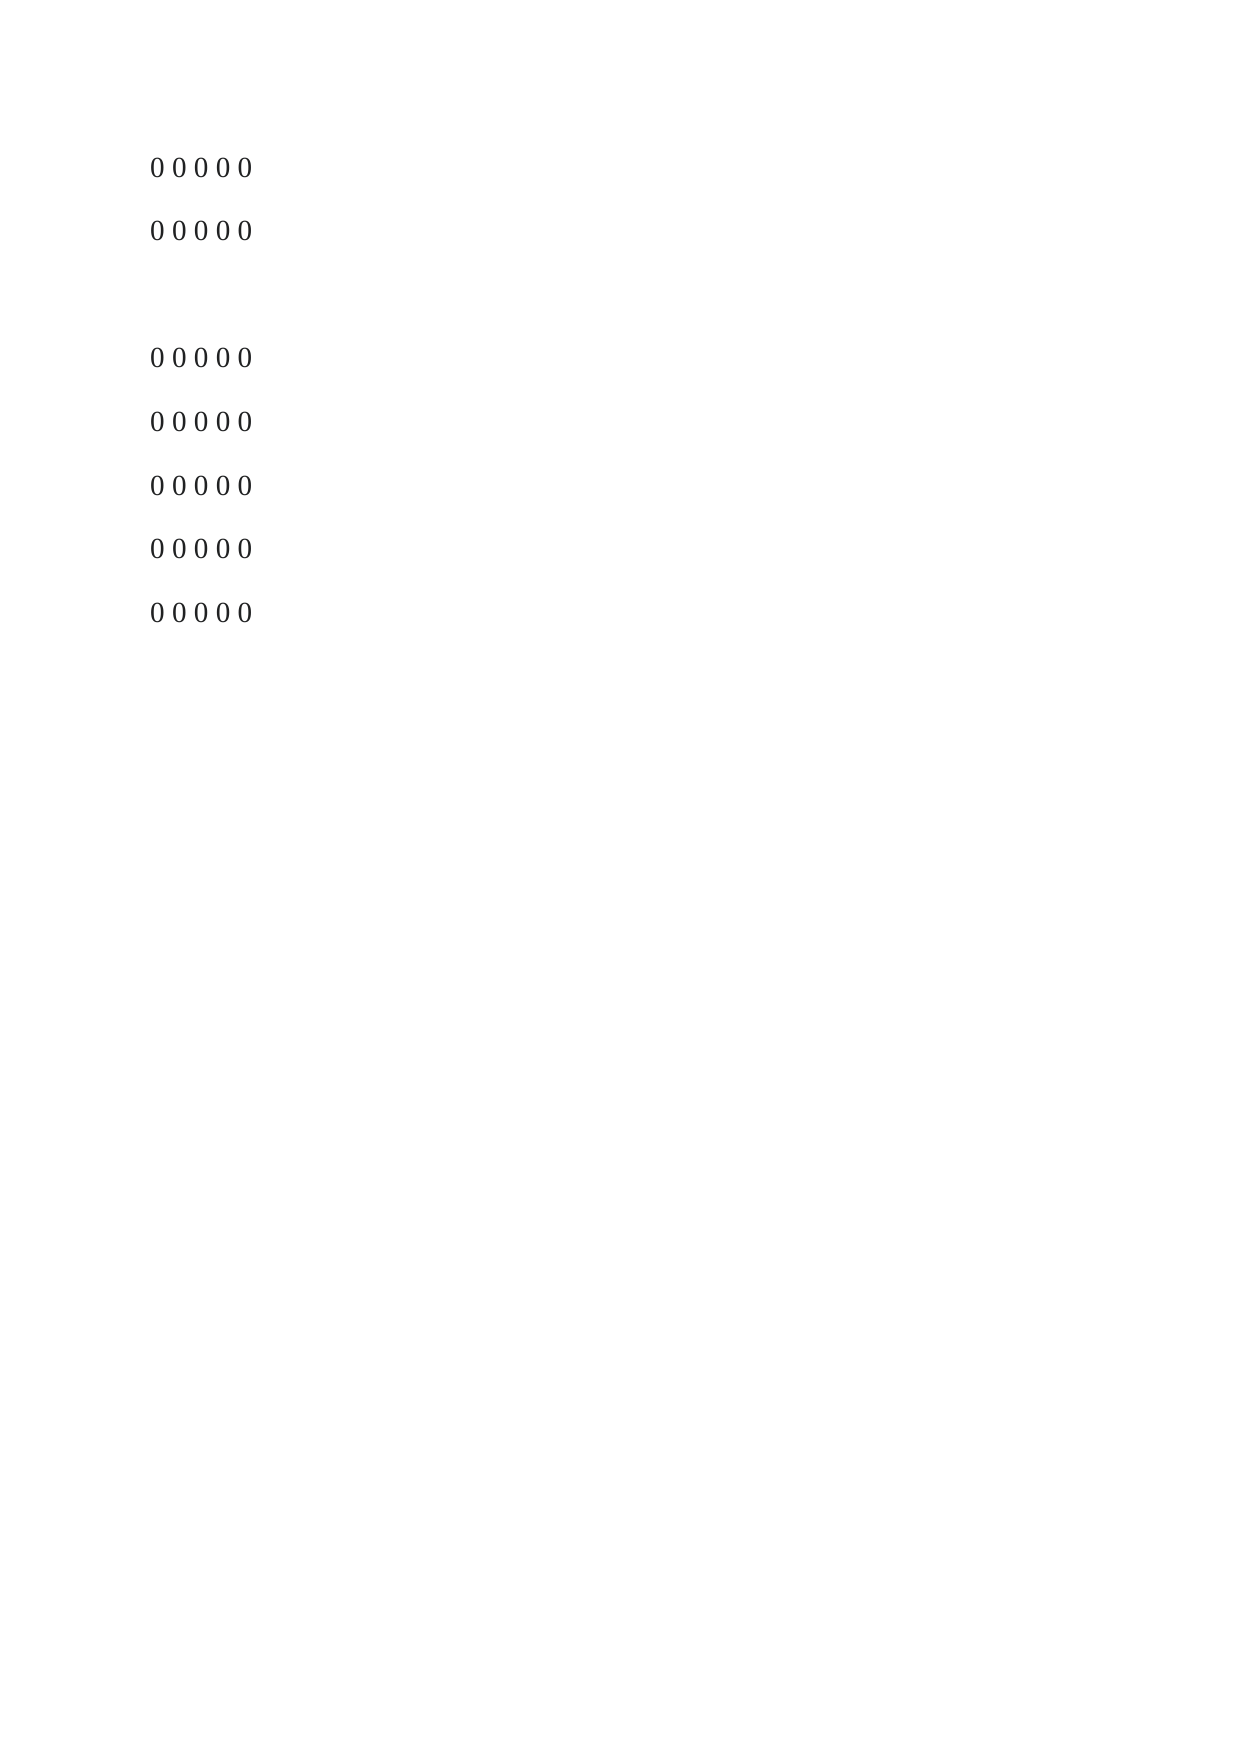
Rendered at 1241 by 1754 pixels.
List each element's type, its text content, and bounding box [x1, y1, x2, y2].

text 0 0 0 0 0 [150, 468, 1105, 501]
text 0 0 0 0 0 [150, 150, 1105, 183]
text 0 0 0 0 0 [150, 531, 1105, 565]
text 0 0 0 0 0 [150, 213, 1105, 247]
text 0 0 0 0 0 [150, 595, 1105, 628]
text 0 0 0 0 0 [150, 404, 1105, 438]
text 0 0 0 0 0 [150, 341, 1105, 374]
